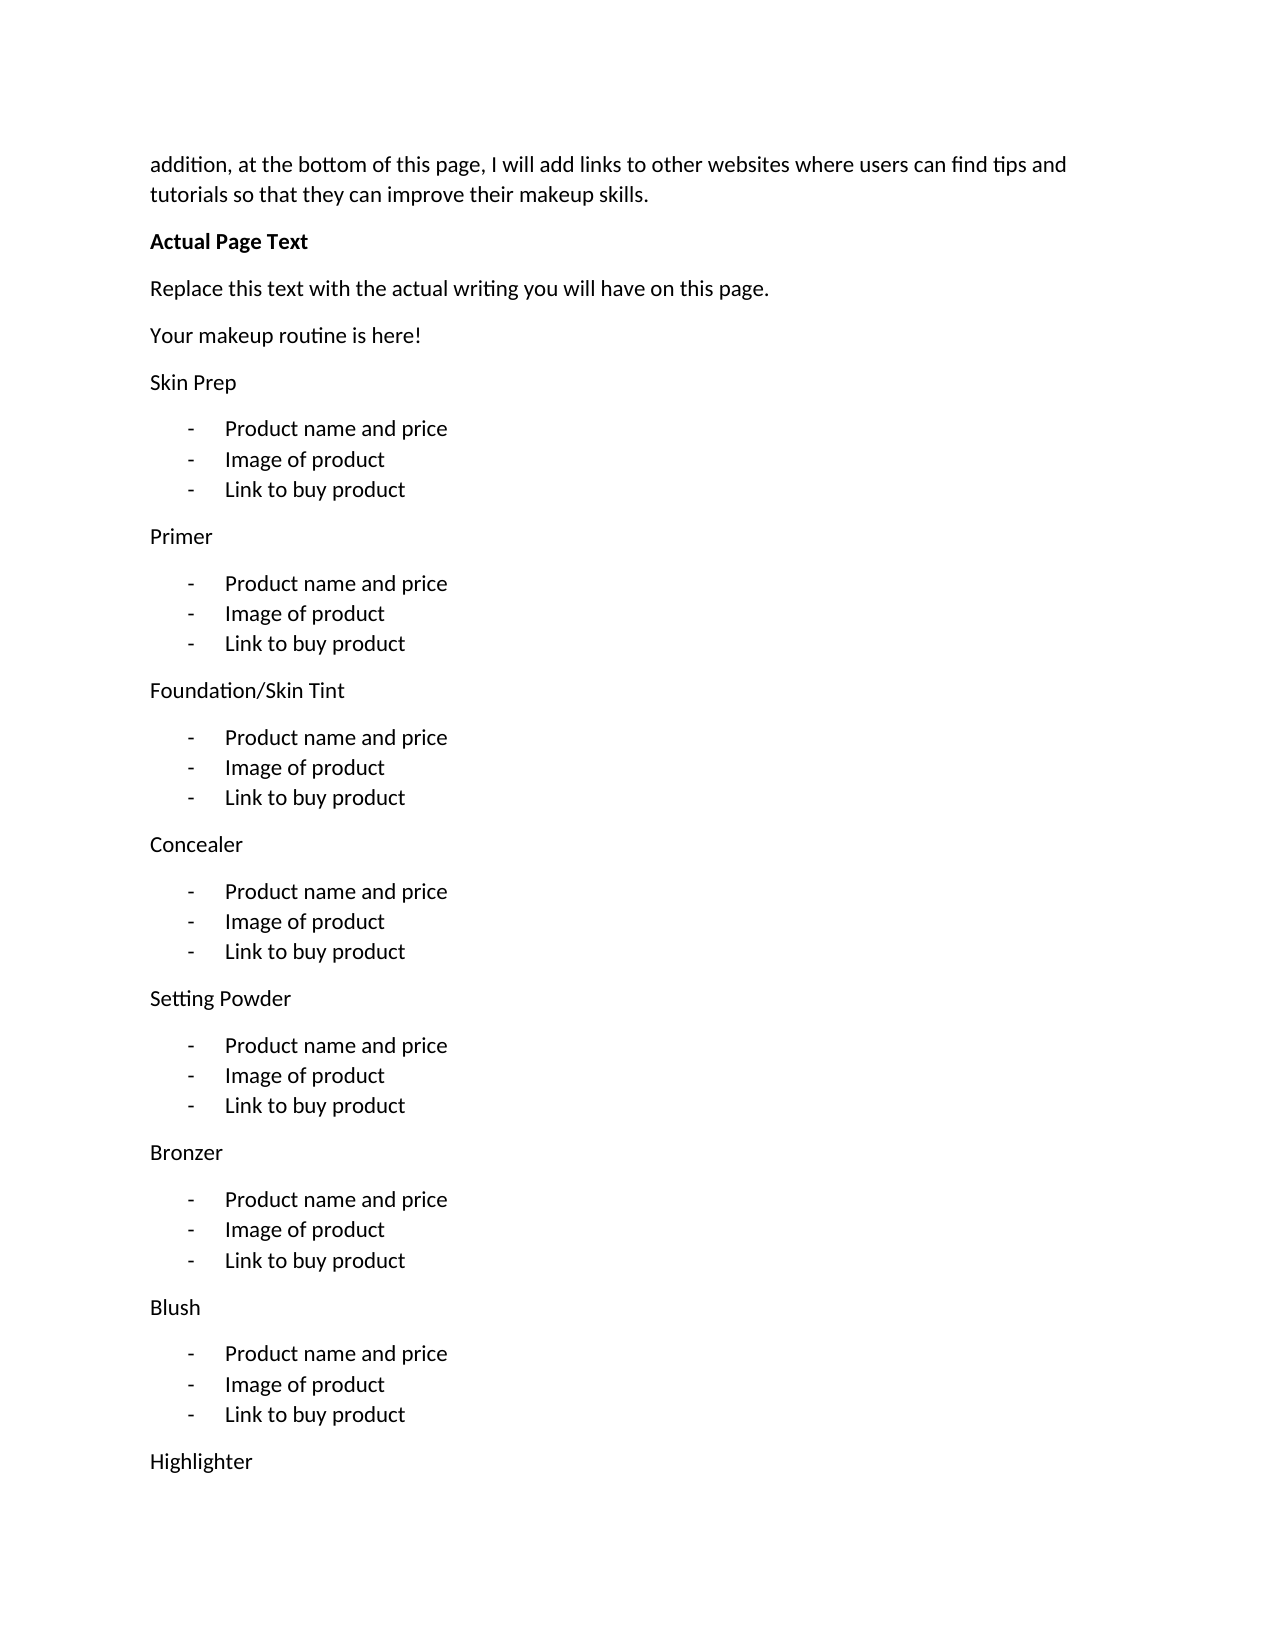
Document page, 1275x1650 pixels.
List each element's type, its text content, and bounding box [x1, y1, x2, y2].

list Image of product [187, 599, 1125, 627]
list Product name and price [187, 414, 1125, 443]
list Link to buy product [187, 1246, 1125, 1274]
list Link to buy product [187, 937, 1125, 966]
text Actual Page Text [150, 227, 1125, 255]
text Concealer [150, 830, 1125, 858]
list Link to buy product [187, 1400, 1125, 1428]
list Image of product [187, 753, 1125, 781]
text Replace this text with the actual writing you will have on this page. [150, 274, 1125, 302]
list Image of product [187, 907, 1125, 935]
text Setting Powder [150, 984, 1125, 1012]
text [150, 150, 1125, 208]
text Foundation/Skin Tint [150, 676, 1125, 704]
list Product name and price [187, 569, 1125, 597]
list Link to buy product [187, 1092, 1125, 1120]
text Blush [150, 1293, 1125, 1321]
list Product name and price [187, 877, 1125, 905]
list Image of product [187, 1216, 1125, 1244]
list Product name and price [187, 1339, 1125, 1368]
list Image of product [187, 1061, 1125, 1089]
list Link to buy product [187, 475, 1125, 503]
text Bronzer [150, 1138, 1125, 1167]
list Product name and price [187, 1031, 1125, 1059]
list Link to buy product [187, 629, 1125, 657]
text Skin Prep [150, 368, 1125, 396]
text Your makeup routine is here! [150, 321, 1125, 349]
text Primer [150, 522, 1125, 550]
list Image of product [187, 445, 1125, 473]
list Image of product [187, 1370, 1125, 1398]
list Link to buy product [187, 783, 1125, 811]
text Highlighter [150, 1447, 1125, 1475]
list Product name and price [187, 1185, 1125, 1213]
list Product name and price [187, 723, 1125, 751]
